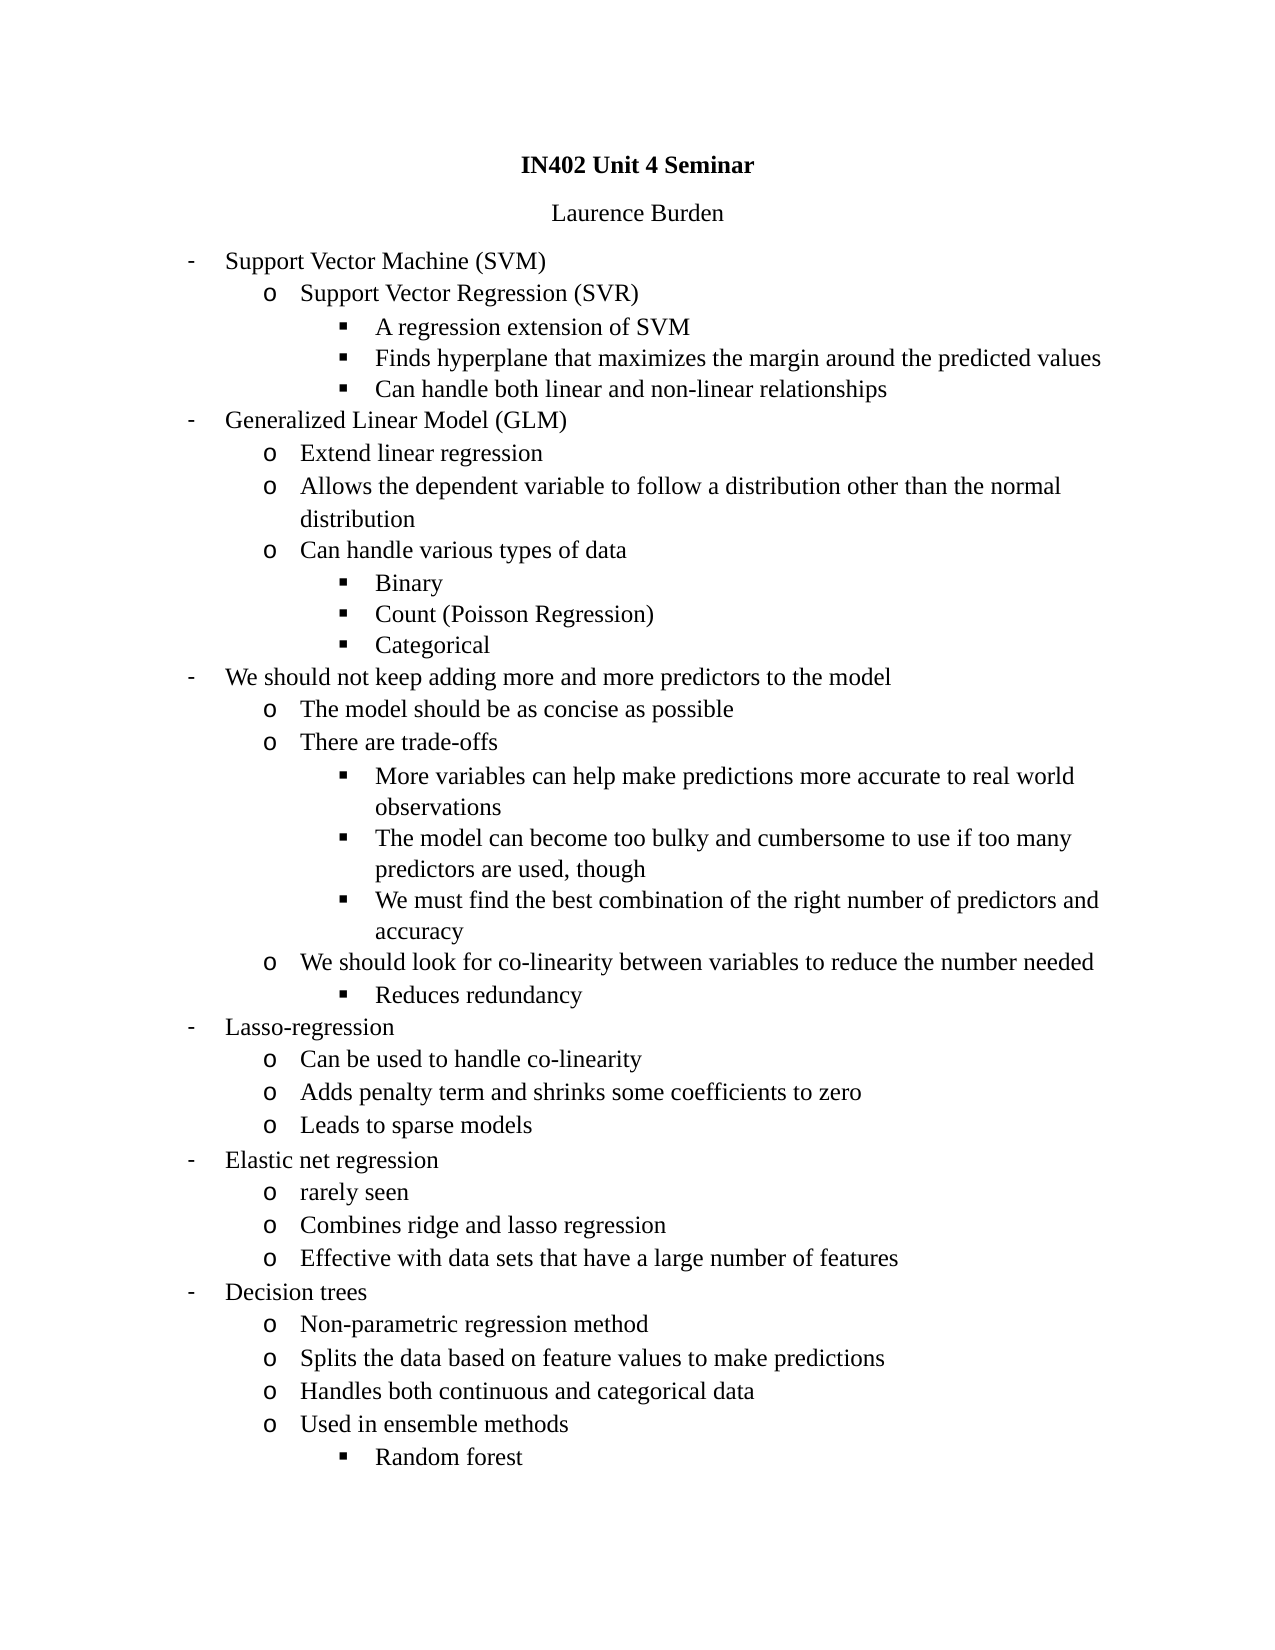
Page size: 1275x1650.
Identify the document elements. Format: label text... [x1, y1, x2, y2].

list Leads to sparse models [262, 1111, 1125, 1141]
list Can handle various types of data [262, 535, 1125, 566]
list We must find the best combination of the right number of predictors and accuracy [337, 885, 1125, 945]
text IN402 Unit 4 Seminar [150, 150, 1125, 179]
list Reduces redundancy [337, 980, 1125, 1009]
list Used in ensemble methods [262, 1409, 1125, 1440]
list There are trade-offs [262, 727, 1125, 758]
list Handles both continuous and categorical data [262, 1376, 1125, 1407]
list Decision trees [187, 1276, 1125, 1307]
list The model should be as concise as possible [262, 694, 1125, 725]
list Random forest [337, 1442, 1125, 1471]
list Can be used to handle co-linearity [262, 1044, 1125, 1075]
list Allows the dependent variable to follow a distribution other than the normal distribution [262, 471, 1125, 533]
list The model can become too bulky and cumbersome to use if too many predictors are used, though [337, 823, 1125, 883]
list Combines ridge and lasso regression [262, 1210, 1125, 1241]
list Non-parametric regression method [262, 1309, 1125, 1340]
list rarely seen [262, 1177, 1125, 1208]
list Can handle both linear and non-linear relationships [337, 374, 1125, 402]
list Support Vector Regression (SVR) [262, 278, 1125, 309]
list Count (Poisson Regression) [337, 599, 1125, 628]
list Lasso-regression [187, 1011, 1125, 1042]
list Support Vector Machine (SVM) [187, 245, 1125, 276]
text Laurence Burden [150, 198, 1125, 226]
list Binary [337, 568, 1125, 597]
list We should not keep adding more and more predictors to the model [187, 661, 1125, 692]
list Effective with data sets that have a large number of features [262, 1243, 1125, 1274]
list Elastic net regression [187, 1144, 1125, 1174]
list Categorical [337, 630, 1125, 659]
list Generalized Linear Model (GLM) [187, 405, 1125, 435]
list Splits the data based on feature values to make predictions [262, 1343, 1125, 1373]
list More variables can help make predictions more accurate to real world observations [337, 761, 1125, 821]
list A regression extension of SVM [337, 312, 1125, 340]
list Finds hyperplane that maximizes the margin around the predicted values [337, 343, 1125, 371]
list Adds penalty term and shrinks some coefficients to zero [262, 1077, 1125, 1108]
list We should look for co-linearity between variables to reduce the number needed [262, 947, 1125, 978]
list Extend linear regression [262, 438, 1125, 468]
